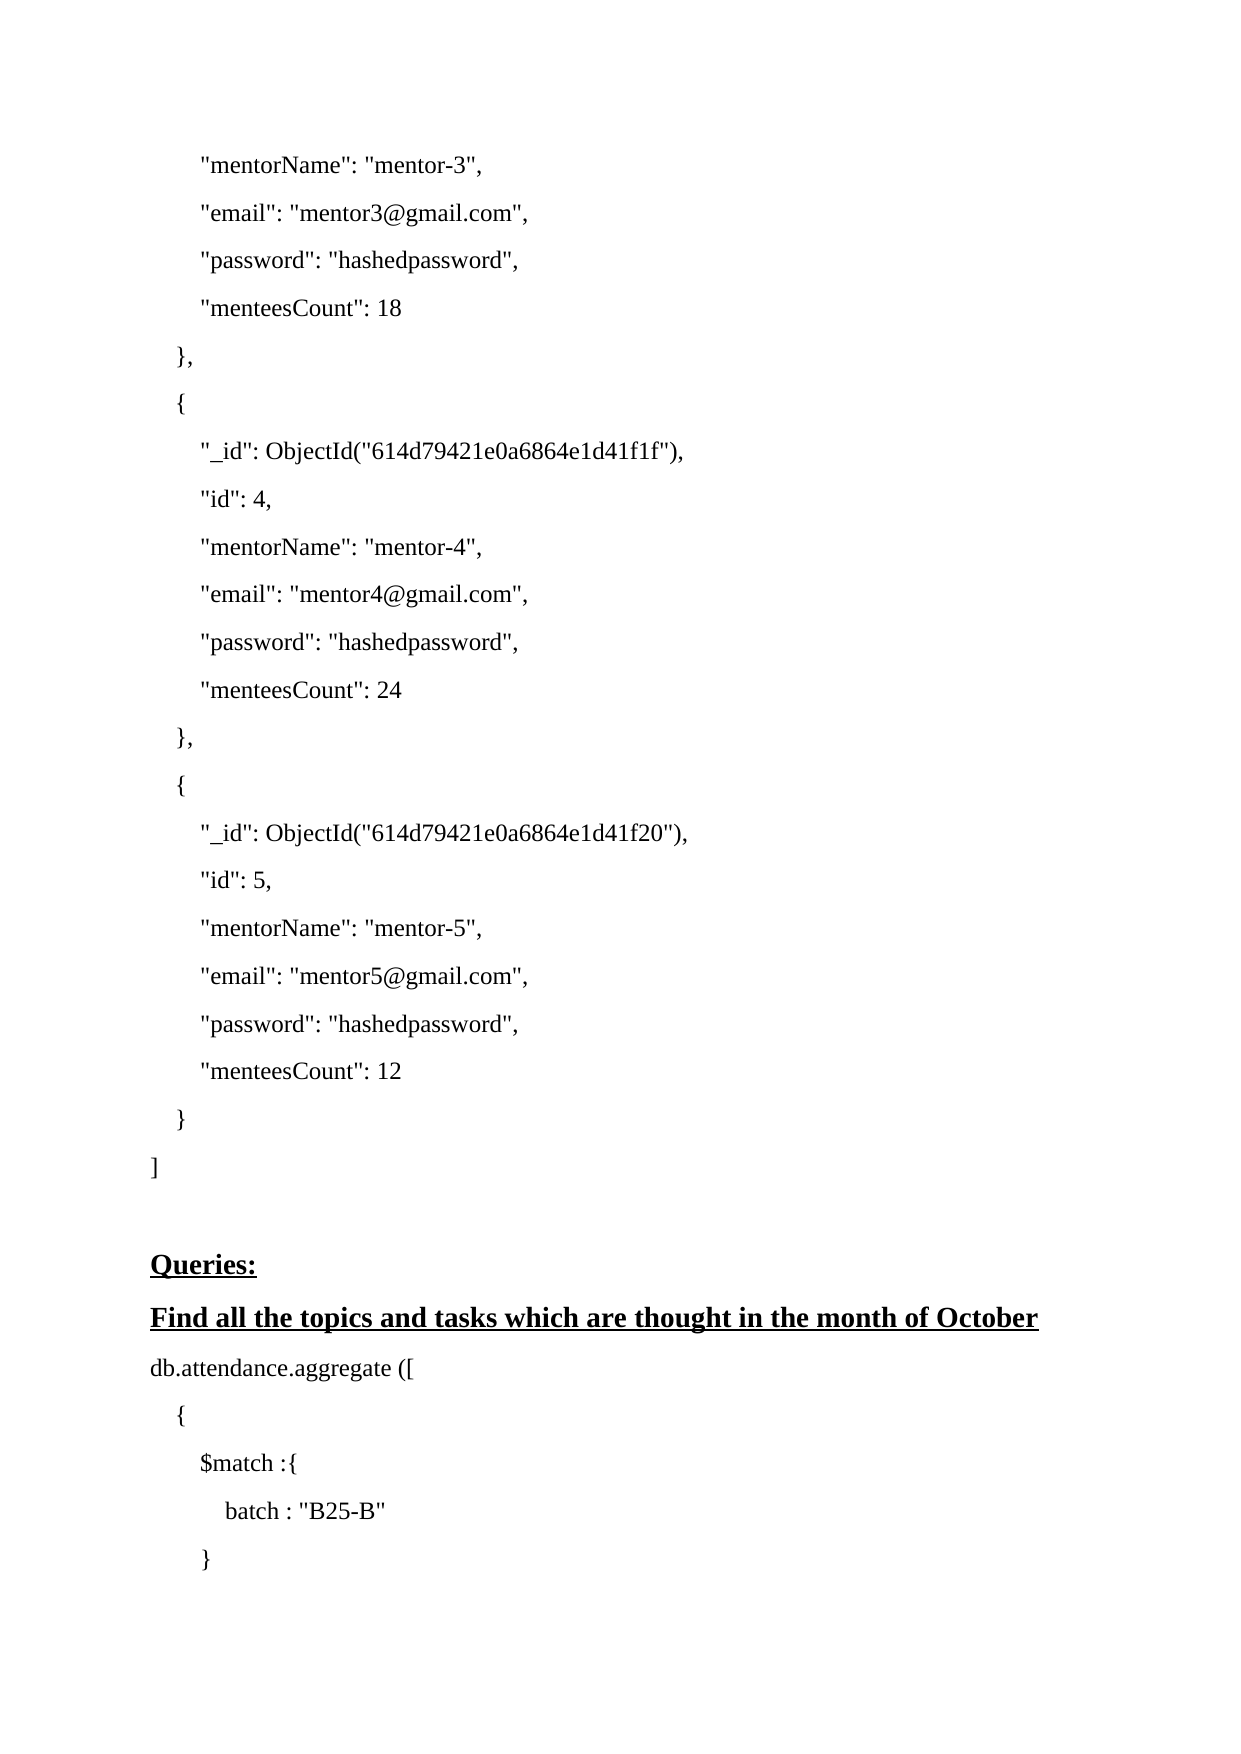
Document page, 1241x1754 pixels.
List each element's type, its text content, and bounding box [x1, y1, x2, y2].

text batch : "B25-B" [150, 1496, 1090, 1525]
text $match :{ [150, 1448, 1090, 1477]
text "password": "hashedpassword", [150, 627, 1090, 656]
text Queries: [150, 1247, 1090, 1281]
text "_id": ObjectId("614d79421e0a6864e1d41f20"), [150, 818, 1090, 847]
text "email": "mentor3@gmail.com", [150, 198, 1090, 226]
text "id": 4, [150, 484, 1090, 513]
text Find all the topics and tasks which are thought in the month of October [150, 1300, 1090, 1334]
text } [150, 1544, 1090, 1572]
text "menteesCount": 12 [150, 1056, 1090, 1085]
text db.attendance.aggregate ([ [150, 1353, 1090, 1382]
text "id": 5, [150, 866, 1090, 894]
text { [150, 770, 1090, 799]
text "mentorName": "mentor-4", [150, 532, 1090, 560]
text } [150, 1104, 1090, 1133]
text "password": "hashedpassword", [150, 245, 1090, 274]
text }, [150, 341, 1090, 369]
text "mentorName": "mentor-3", [150, 150, 1090, 179]
text "_id": ObjectId("614d79421e0a6864e1d41f1f"), [150, 436, 1090, 465]
text "mentorName": "mentor-5", [150, 913, 1090, 942]
text "password": "hashedpassword", [150, 1009, 1090, 1037]
text { [150, 1401, 1090, 1429]
text { [150, 388, 1090, 417]
text "menteesCount": 24 [150, 675, 1090, 703]
text ] [150, 1152, 1090, 1181]
text "email": "mentor4@gmail.com", [150, 579, 1090, 608]
text }, [150, 722, 1090, 751]
text "menteesCount": 18 [150, 293, 1090, 322]
text "email": "mentor5@gmail.com", [150, 961, 1090, 990]
